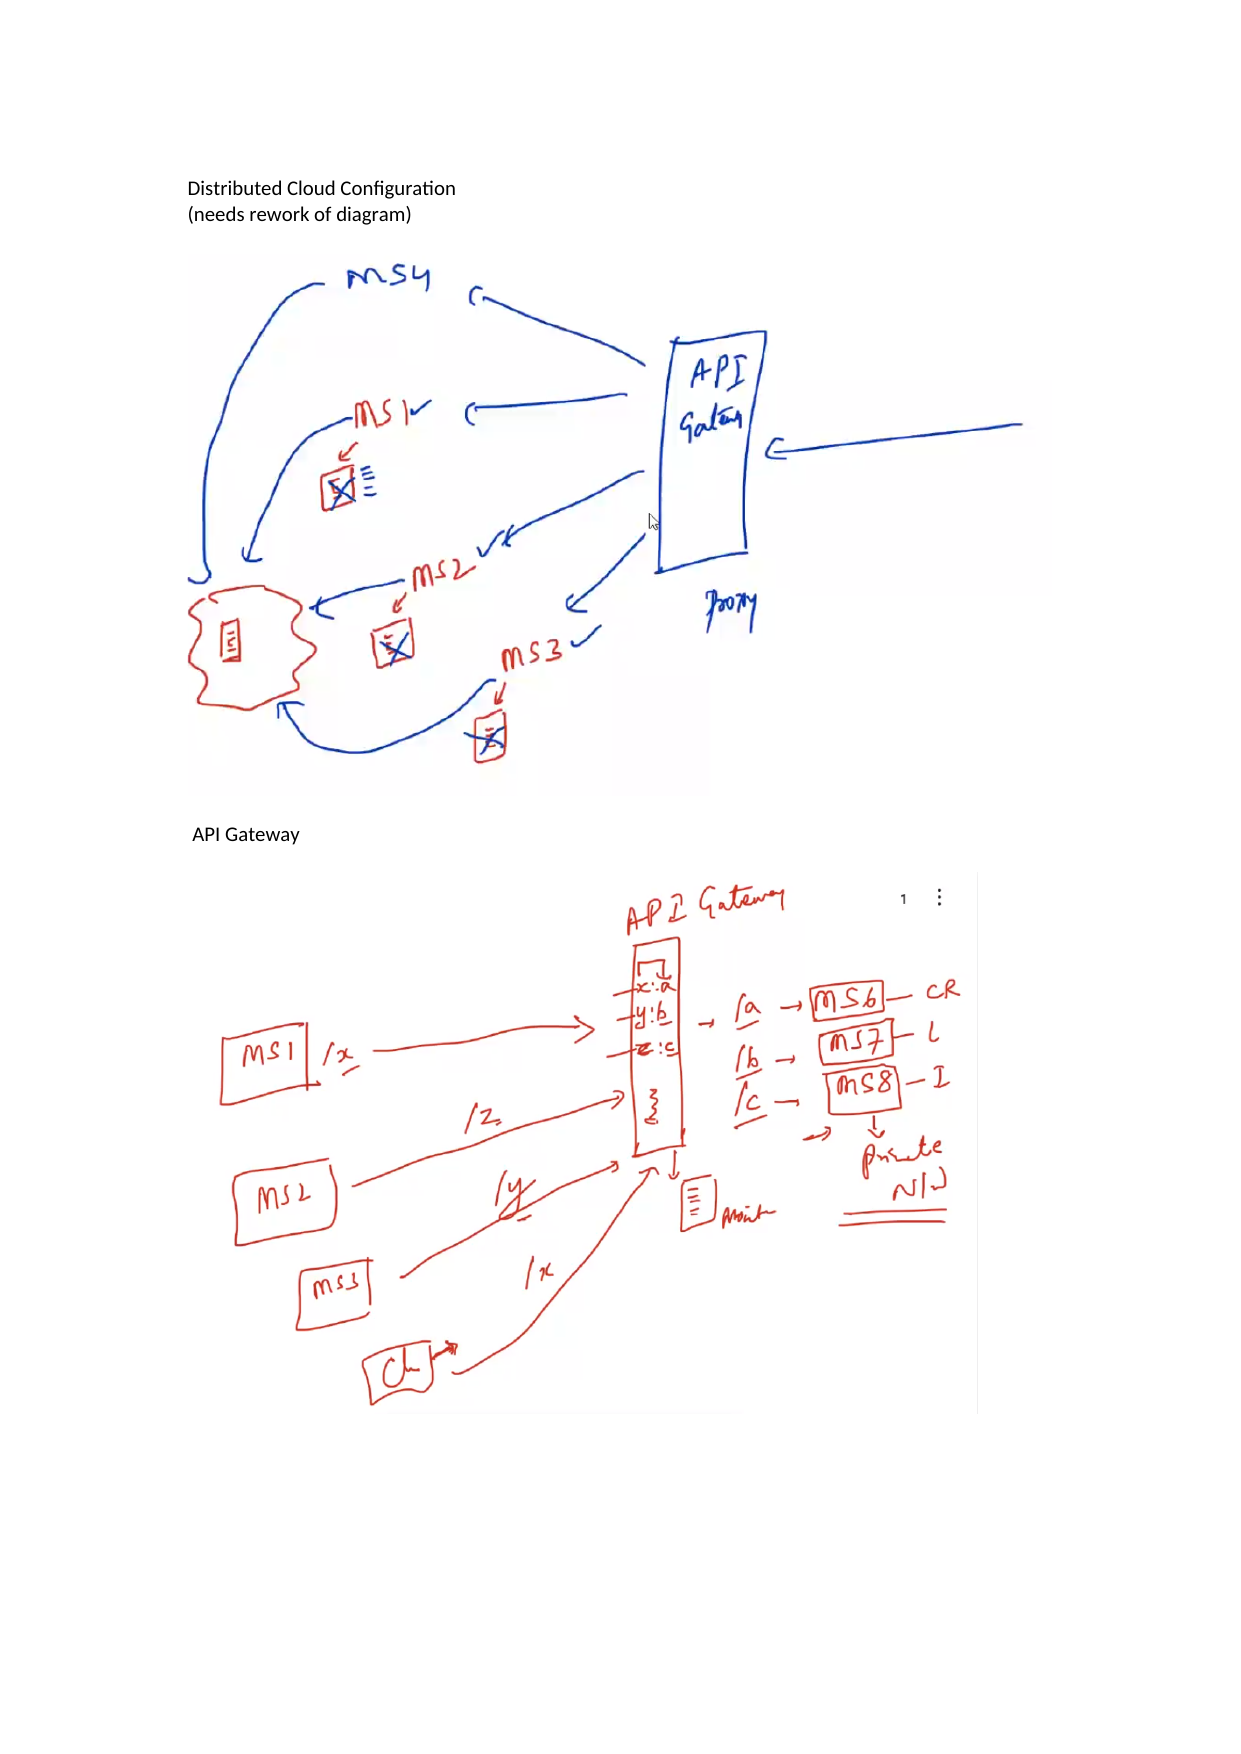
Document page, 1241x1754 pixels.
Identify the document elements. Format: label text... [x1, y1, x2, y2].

picture [187, 872, 978, 1414]
text API Gateway [187, 821, 1053, 847]
picture [187, 226, 1052, 796]
